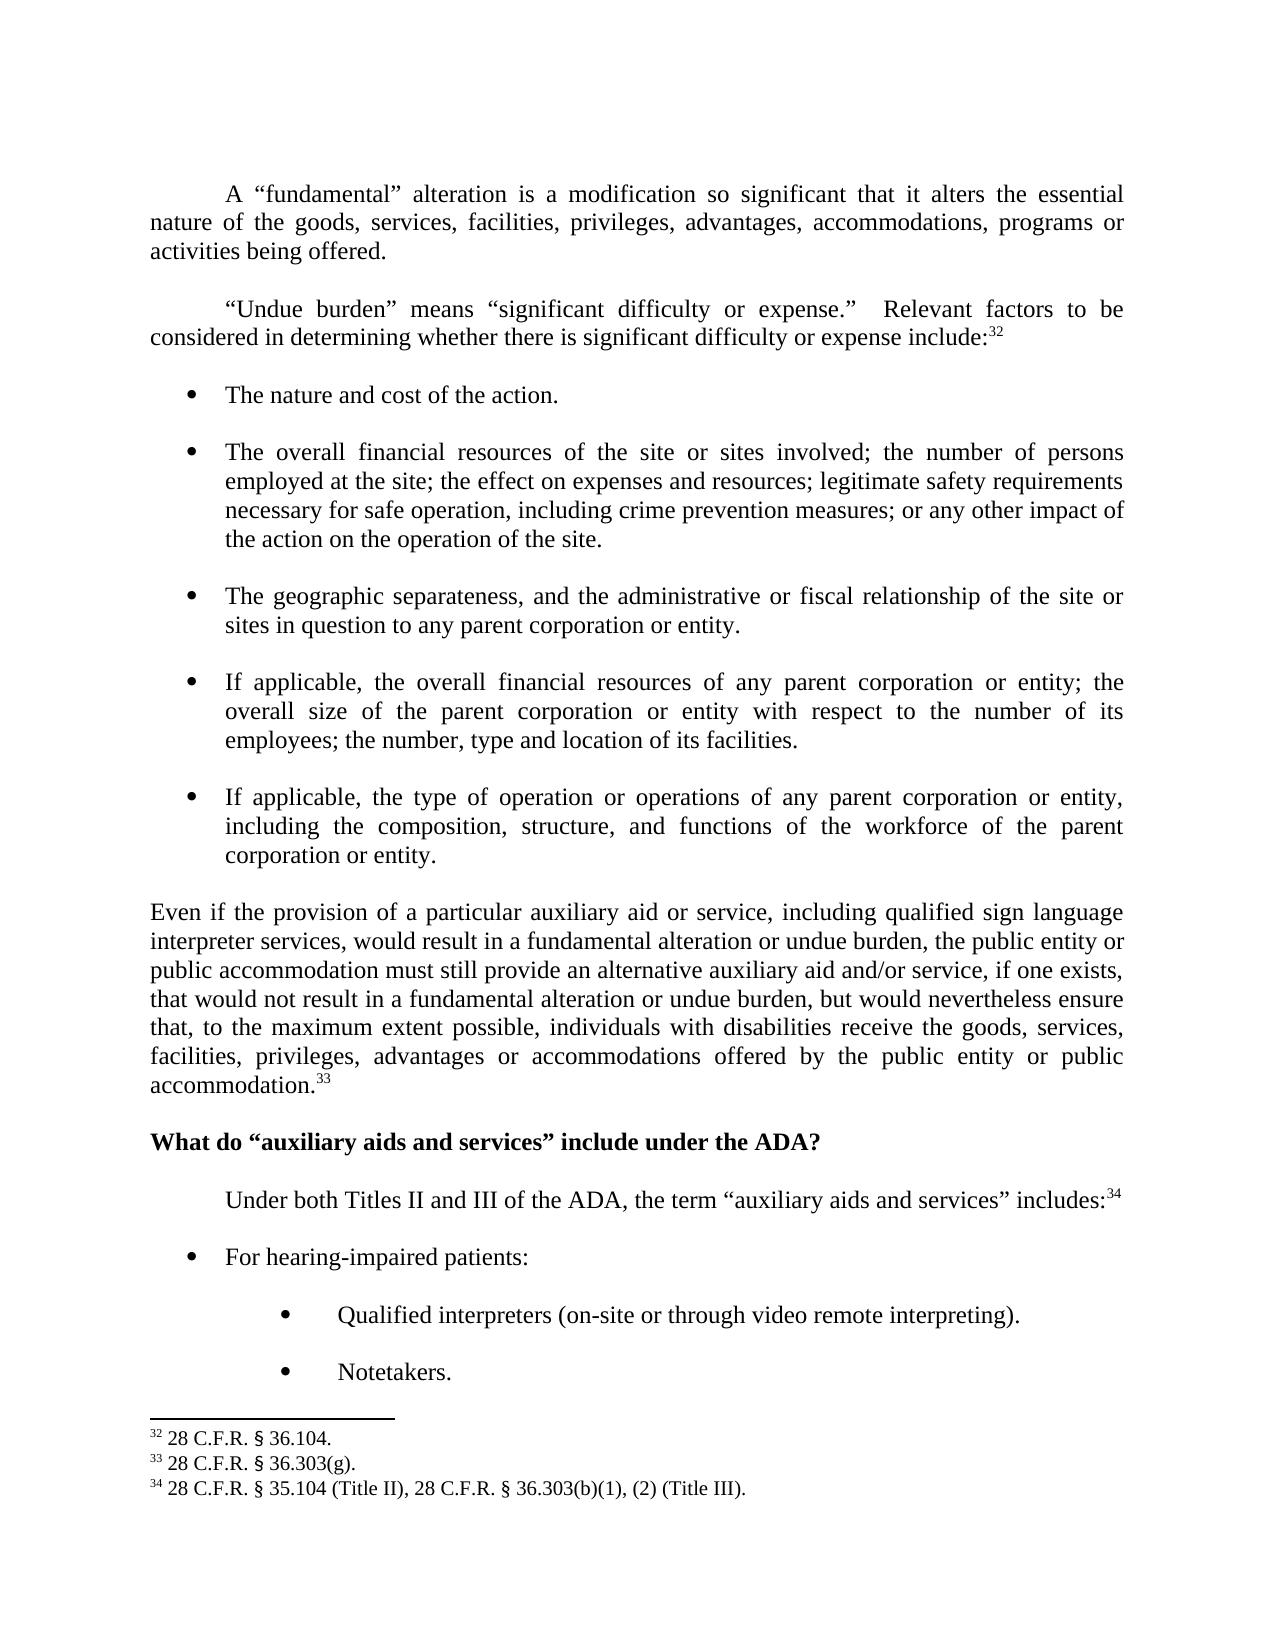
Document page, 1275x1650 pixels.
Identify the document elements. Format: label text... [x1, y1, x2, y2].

list For hearing-impaired patients: [187, 1242, 1125, 1271]
list The nature and cost of the action. [187, 380, 1125, 409]
text Even if the provision of a particular auxiliary aid or service, including qualified sign language interpreter services, would result in a fundamental alteration or undue burden, the public entity or public accommodation must still provide an alternative auxiliary aid and/or service, if one exists, that would not result in a fundamental alteration or undue burden, but would nevertheless ensure that, to the maximum extent possible, individuals with disabilities receive the goods, services, facilities, privileges, advantages or accommodations offered by the public entity or public accommodation. [150, 897, 1125, 1099]
list Qualified interpreters (on-site or through video remote interpreting). [281, 1300, 1125, 1329]
text A “fundamental” alteration is a modification so significant that it alters the essential nature of the goods, services, facilities, privileges, advantages, accommodations, programs or activities being offered. [150, 179, 1125, 265]
list The geographic separateness, and the administrative or fiscal relationship of the site or sites in question to any parent corporation or entity. [187, 581, 1125, 639]
list If applicable, the type of operation or operations of any parent corporation or entity, including the composition, structure, and functions of the workforce of the parent corporation or entity. [187, 782, 1125, 869]
list If applicable, the overall financial resources of any parent corporation or entity; the overall size of the parent corporation or entity with respect to the number of its employees; the number, type and location of its facilities. [187, 667, 1125, 754]
text Under both Titles II and III of the ADA, the term “auxiliary aids and services” includes: [150, 1185, 1125, 1214]
text “Undue burden” means “significant difficulty or expense.” Relevant factors to be considered in determining whether there is significant difficulty or expense include: [150, 294, 1125, 351]
subtitle What do “auxiliary aids and services” include under the ADA? [150, 1127, 1125, 1156]
list The overall financial resources of the site or sites involved; the number of persons employed at the site; the effect on expenses and resources; legitimate safety requirements necessary for safe operation, including crime prevention measures; or any other impact of the action on the operation of the site. [187, 437, 1125, 552]
list Notetakers. [281, 1357, 1125, 1386]
